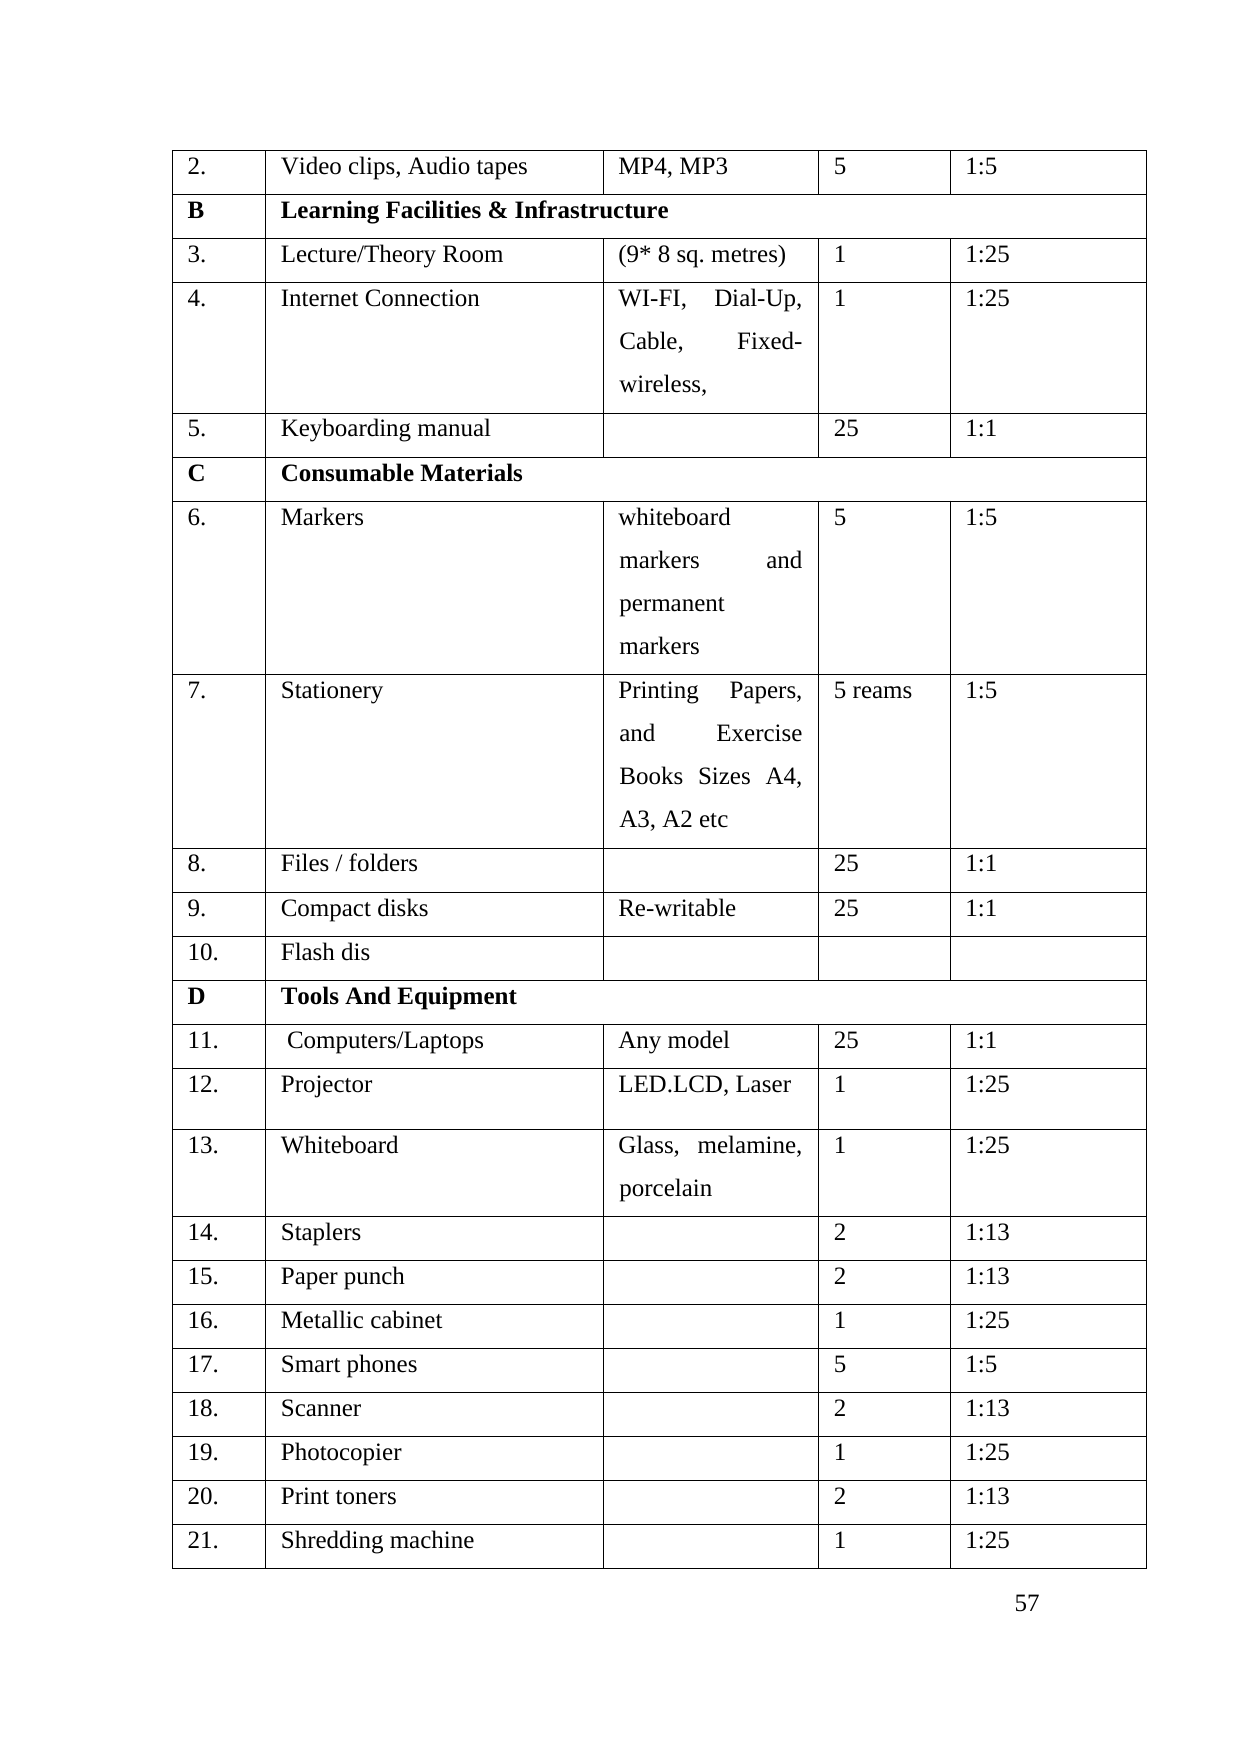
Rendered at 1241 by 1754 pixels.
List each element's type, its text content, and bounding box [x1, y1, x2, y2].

table_cell 1:25 [951, 1437, 1146, 1480]
table_cell 1 [819, 239, 950, 282]
table_cell 1:5 [951, 675, 1146, 847]
table_cell 2 [819, 1393, 950, 1436]
table_cell [173, 414, 265, 457]
table_cell Stationery [266, 675, 603, 847]
table_cell [173, 1481, 265, 1524]
table_cell [173, 675, 265, 847]
table_cell 1:25 [951, 1305, 1146, 1348]
table_cell 1 [819, 1069, 950, 1129]
table_cell [173, 1025, 265, 1068]
table_cell Paper punch [266, 1261, 603, 1304]
table_cell 1 [819, 1305, 950, 1348]
table_cell [173, 937, 265, 980]
table_cell 5 [819, 151, 950, 194]
table_cell 25 [819, 893, 950, 936]
table_cell 1:13 [951, 1261, 1146, 1304]
table_cell [173, 151, 265, 194]
table_cell 5 [819, 502, 950, 674]
table_cell WI-FI, Dial-Up, Cable, Fixed-wireless, [604, 283, 818, 412]
table_cell Lecture/Theory Room [266, 239, 603, 282]
table_cell Markers [266, 502, 603, 674]
table_cell Keyboarding manual [266, 414, 603, 457]
table_cell [173, 1261, 265, 1304]
table_cell Metallic cabinet [266, 1305, 603, 1348]
table_cell [173, 283, 265, 412]
table_cell Print toners [266, 1481, 603, 1524]
table_cell Projector [266, 1069, 603, 1129]
table_cell [604, 1437, 818, 1480]
table_cell C [173, 458, 265, 501]
table_cell [951, 937, 1146, 980]
table_cell [173, 849, 265, 892]
table_cell 1:5 [951, 151, 1146, 194]
table_cell 1:13 [951, 1481, 1146, 1524]
table_cell [604, 1217, 818, 1260]
table_cell 1 [819, 283, 950, 412]
table_cell 1:5 [951, 1349, 1146, 1392]
table_cell Photocopier [266, 1437, 603, 1480]
table_cell [604, 414, 818, 457]
table_cell 1:25 [951, 1130, 1146, 1216]
table_cell [604, 849, 818, 892]
table_cell [173, 1525, 265, 1568]
table_cell 1 [819, 1130, 950, 1216]
table_cell [819, 937, 950, 980]
table_cell 25 [819, 414, 950, 457]
table_cell Learning Facilities & Infrastructure [266, 195, 1146, 238]
table_cell [173, 893, 265, 936]
table_cell 1:1 [951, 414, 1146, 457]
table_cell 1:1 [951, 893, 1146, 936]
table_cell D [173, 981, 265, 1024]
table_cell [604, 1525, 818, 1568]
table_cell 2 [819, 1217, 950, 1260]
table_cell MP4, MP3 [604, 151, 818, 194]
table_cell Compact disks [266, 893, 603, 936]
table_cell 25 [819, 849, 950, 892]
table_cell 1:25 [951, 1069, 1146, 1129]
table_cell 1:25 [951, 283, 1146, 412]
table_cell [604, 1349, 818, 1392]
table_cell Glass, melamine, porcelain [604, 1130, 818, 1216]
table_cell 1 [819, 1525, 950, 1568]
table_cell Re-writable [604, 893, 818, 936]
table_cell Shredding machine [266, 1525, 603, 1568]
table_cell 1:5 [951, 502, 1146, 674]
table_cell B [173, 195, 265, 238]
table_cell 1:13 [951, 1217, 1146, 1260]
table_cell Smart phones [266, 1349, 603, 1392]
table_cell Consumable Materials [266, 458, 1146, 501]
table_cell 1:1 [951, 1025, 1146, 1068]
table_cell Tools And Equipment [266, 981, 1146, 1024]
table_cell Whiteboard [266, 1130, 603, 1216]
table_cell 25 [819, 1025, 950, 1068]
table_cell Video clips, Audio tapes [266, 151, 603, 194]
table_cell 1:25 [951, 1525, 1146, 1568]
table_cell whiteboard markers and permanent markers [604, 502, 818, 674]
table_cell 5 [819, 1349, 950, 1392]
table_cell [604, 1305, 818, 1348]
table_cell LED.LCD, Laser [604, 1069, 818, 1129]
table_cell 2 [819, 1481, 950, 1524]
table_cell Files / folders [266, 849, 603, 892]
table_cell 1:1 [951, 849, 1146, 892]
table_cell 1 [819, 1437, 950, 1480]
table_cell Flash dis [266, 937, 603, 980]
table_cell [173, 1305, 265, 1348]
table_cell (9* 8 sq. metres) [604, 239, 818, 282]
table_cell Computers/Laptops [266, 1025, 603, 1068]
table_cell Scanner [266, 1393, 603, 1436]
table_cell 1:25 [951, 239, 1146, 282]
table_cell [173, 1349, 265, 1392]
table_cell [173, 1217, 265, 1260]
table_cell [173, 239, 265, 282]
table_cell Staplers [266, 1217, 603, 1260]
table_cell [604, 1481, 818, 1524]
table_cell [173, 502, 265, 674]
table_cell [173, 1130, 265, 1216]
table_cell [604, 937, 818, 980]
table_cell Internet Connection [266, 283, 603, 412]
table_cell [173, 1437, 265, 1480]
table_cell [604, 1393, 818, 1436]
table_cell [173, 1069, 265, 1129]
table_cell Any model [604, 1025, 818, 1068]
table_cell [173, 1393, 265, 1436]
table_cell 1:13 [951, 1393, 1146, 1436]
table_cell 5 reams [819, 675, 950, 847]
table_cell 2 [819, 1261, 950, 1304]
table_cell [604, 1261, 818, 1304]
table_cell Printing Papers, and Exercise Books Sizes A4, A3, A2 etc [604, 675, 818, 847]
